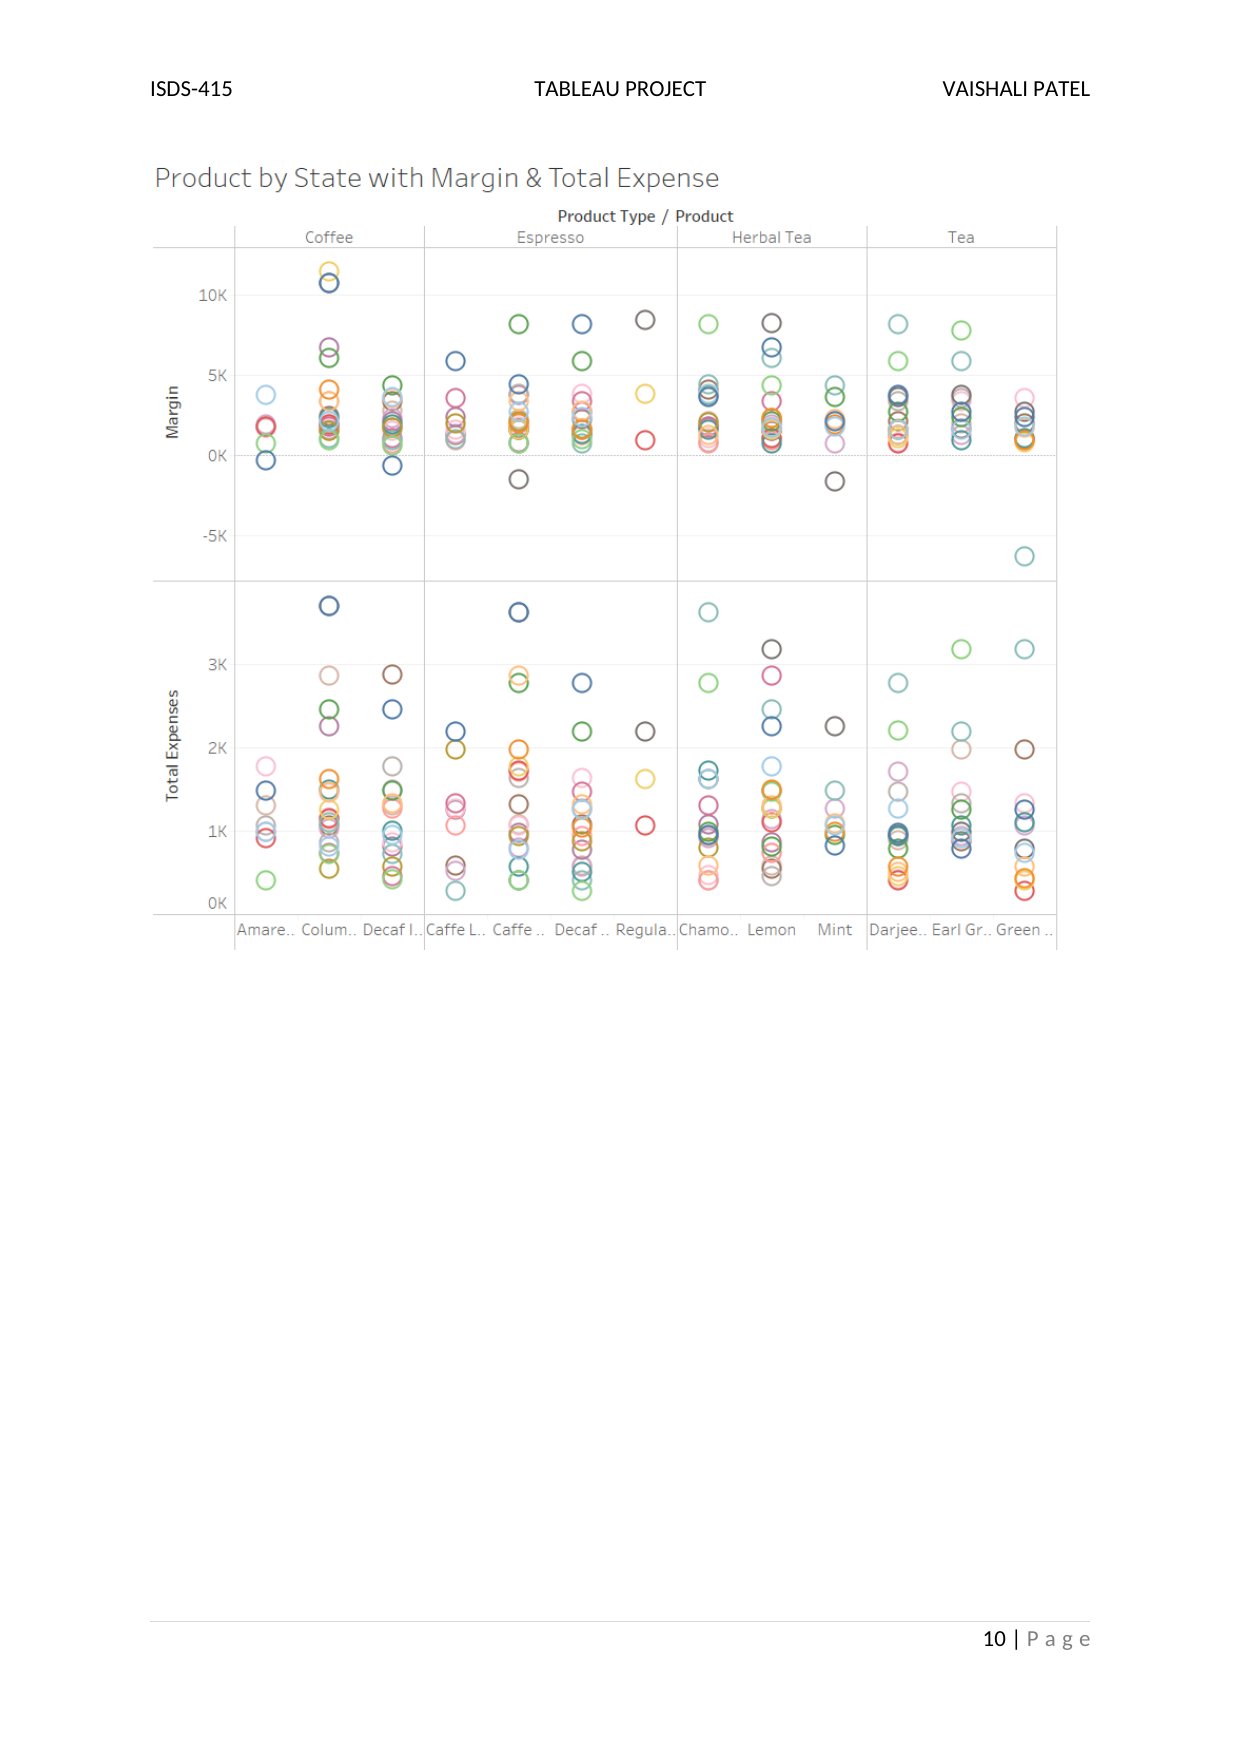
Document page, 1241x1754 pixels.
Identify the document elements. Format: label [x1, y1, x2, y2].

picture [150, 150, 1091, 950]
